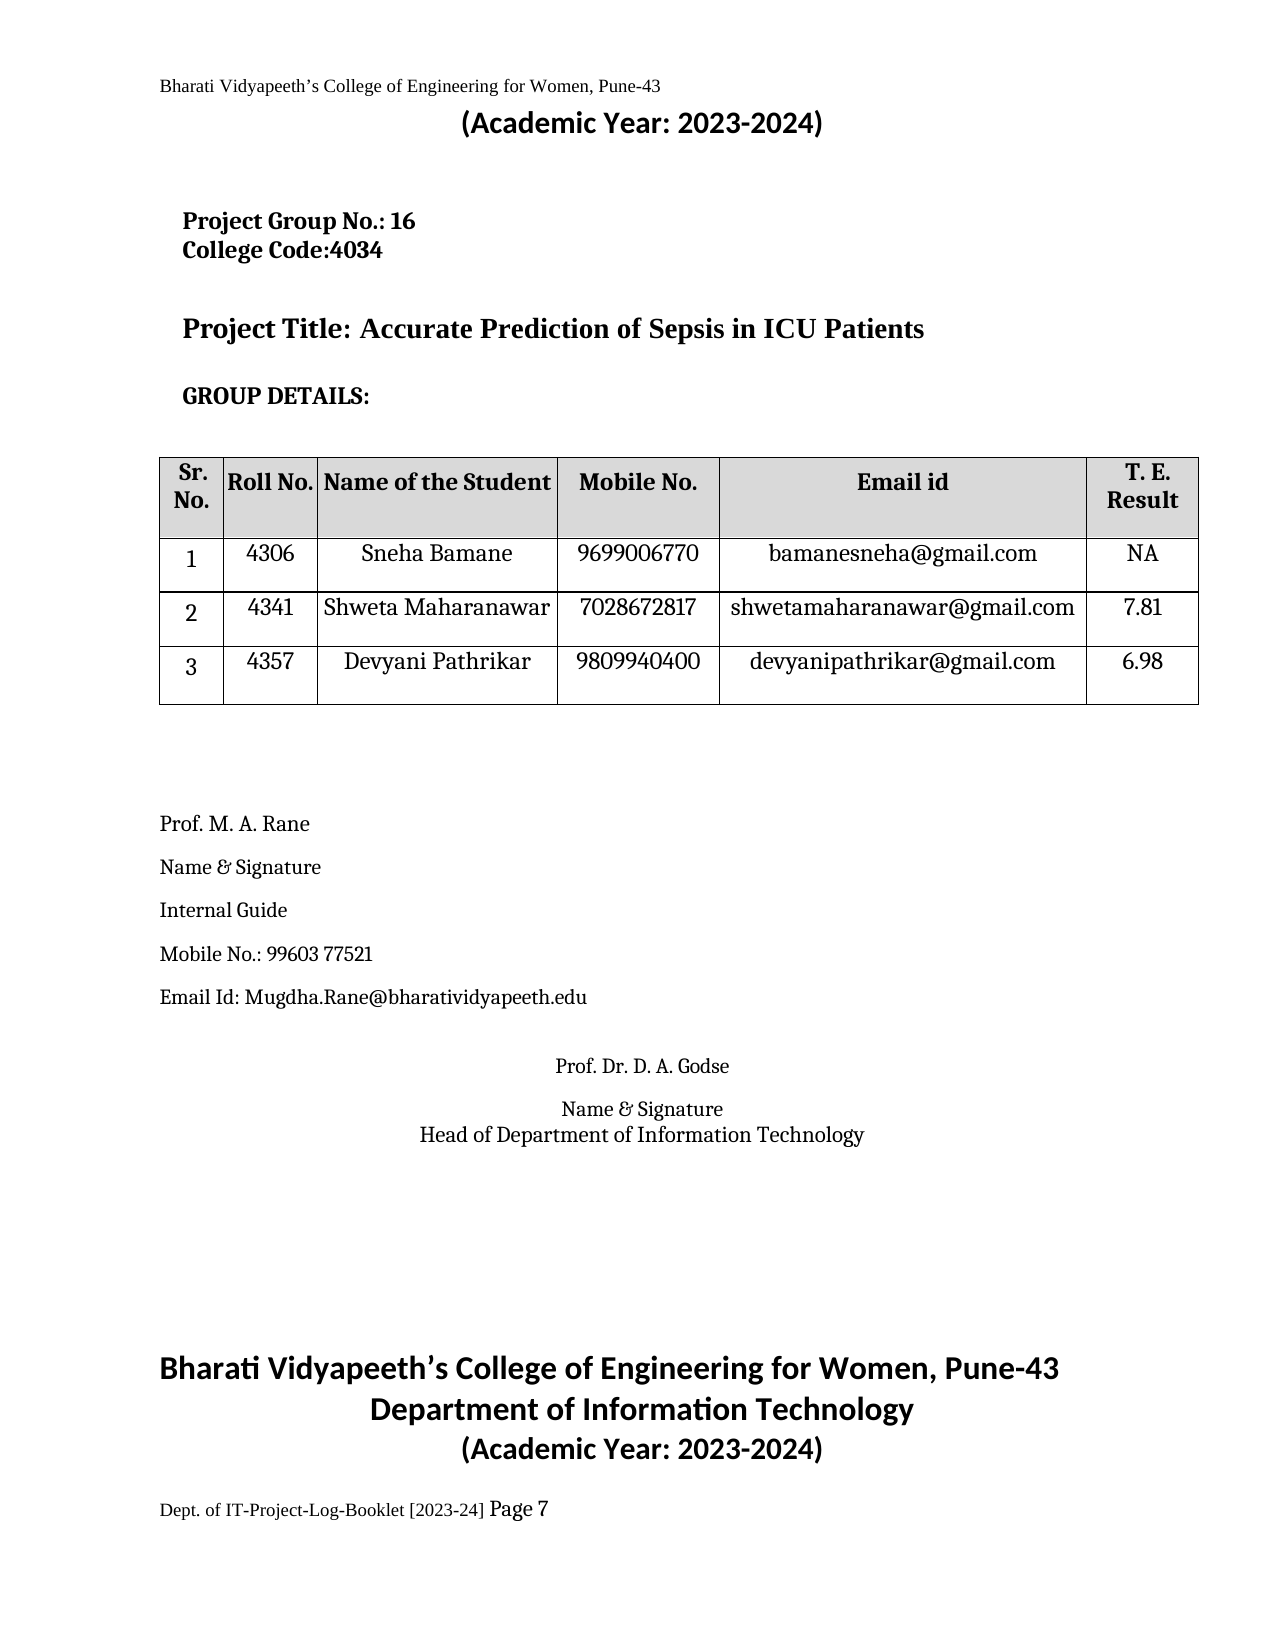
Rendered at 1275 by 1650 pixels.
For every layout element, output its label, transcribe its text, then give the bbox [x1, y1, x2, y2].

text Name & Signature [159, 837, 1125, 880]
text (Academic Year: 2023-2024) [159, 103, 1125, 141]
text Internal Guide [159, 880, 1125, 923]
table_cell 3 [160, 647, 223, 704]
table_cell 4357 [224, 647, 317, 704]
text Project Title: Accurate Prediction of Sepsis in ICU Patients [359, 312, 1125, 346]
text Project Group No.: 16 [182, 207, 1125, 236]
table_header Email id [720, 458, 1086, 537]
table_cell Sneha Bamane [318, 539, 557, 591]
table_header Name of the Student [318, 458, 557, 537]
table_cell 6.98 [1087, 647, 1198, 704]
text Email Id: Mugdha.Rane@bharatividyapeeth.edu [159, 966, 1125, 1009]
text Bharati Vidyapeeth’s College of Engineering for Women, Pune-43 [159, 1347, 1125, 1388]
table_cell Shweta Maharanawar [318, 593, 557, 646]
table_cell 4341 [224, 593, 317, 646]
table_header Sr. No. [160, 458, 223, 537]
text Prof. M. A. Rane [159, 811, 1125, 837]
table_cell 9809940400 [558, 647, 719, 704]
text Mobile No.: 99603 77521 [159, 923, 1125, 966]
text Project Title: Accurate Prediction of Sepsis in ICU Patients [182, 312, 351, 346]
text College Code:4034 [182, 236, 1125, 265]
text (Academic Year: 2023-2024) [159, 1429, 1125, 1467]
text Prof. Dr. D. A. Godse [159, 1036, 1125, 1079]
table_cell 7.81 [1087, 593, 1198, 646]
text Department of Information Technology [159, 1388, 1125, 1429]
table_header Mobile No. [558, 458, 719, 537]
table_cell Devyani Pathrikar [318, 647, 557, 704]
text Head of Department of Information Technology [159, 1122, 1125, 1148]
table_cell 2 [160, 593, 223, 646]
table_cell shwetamaharanawar@gmail.com [720, 593, 1086, 646]
text Name & Signature [159, 1079, 1125, 1122]
table_cell devyanipathrikar@gmail.com [720, 647, 1086, 704]
table_cell bamanesneha@gmail.com [720, 539, 1086, 591]
table_cell 7028672817 [558, 593, 719, 646]
table_cell NA [1087, 539, 1198, 591]
table_header T. E. Result [1087, 458, 1198, 537]
text GROUP DETAILS: [182, 382, 1125, 410]
table_cell 1 [160, 539, 223, 591]
table_header Roll No. [224, 458, 317, 537]
table_cell 4306 [224, 539, 317, 591]
table_cell 9699006770 [558, 539, 719, 591]
